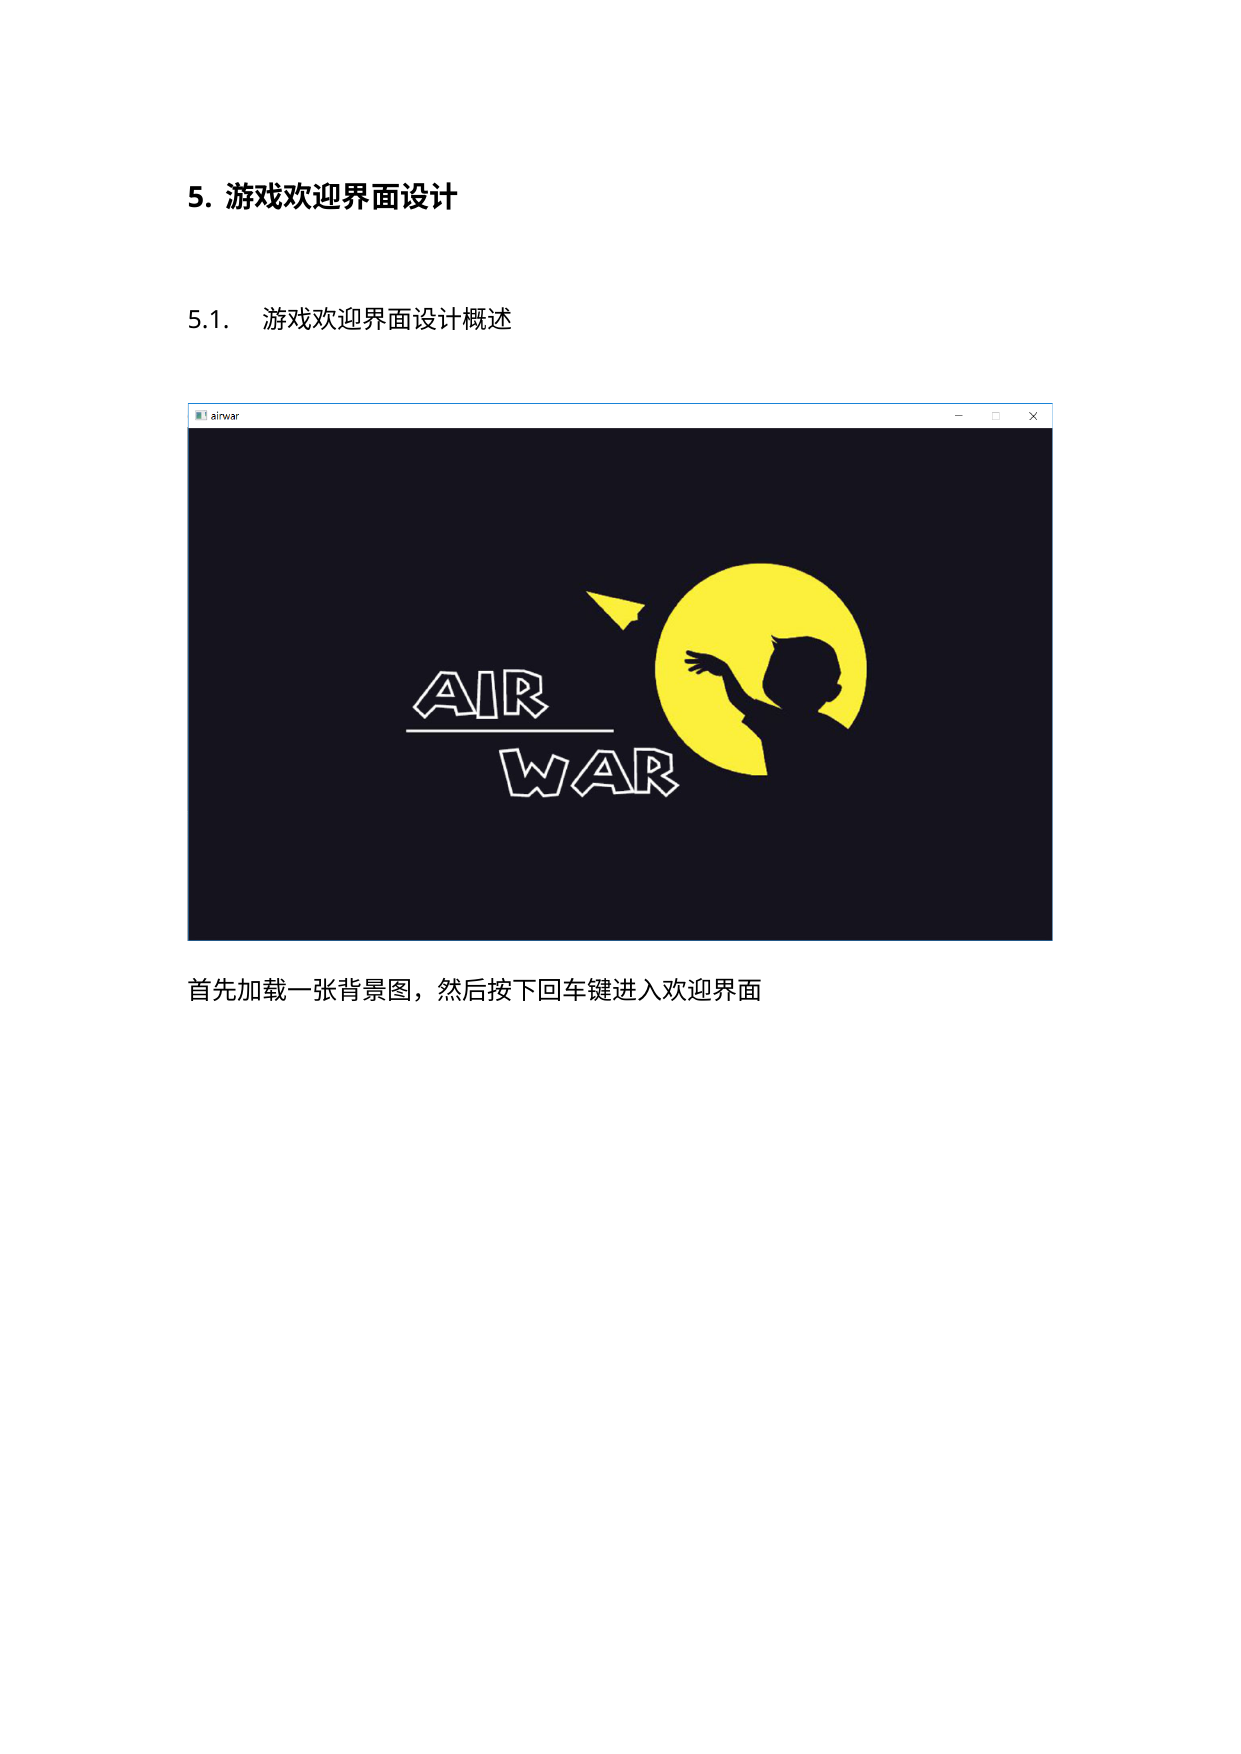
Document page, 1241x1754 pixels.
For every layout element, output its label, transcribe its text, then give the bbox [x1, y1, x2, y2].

text 首先加载一张背景图，然后按下回车键进入欢迎界面 [187, 956, 1053, 1021]
picture [187, 403, 1053, 941]
subtitle 游戏欢迎界面设计概述 [187, 285, 1053, 350]
subtitle 游戏欢迎界面设计 [187, 162, 1053, 227]
